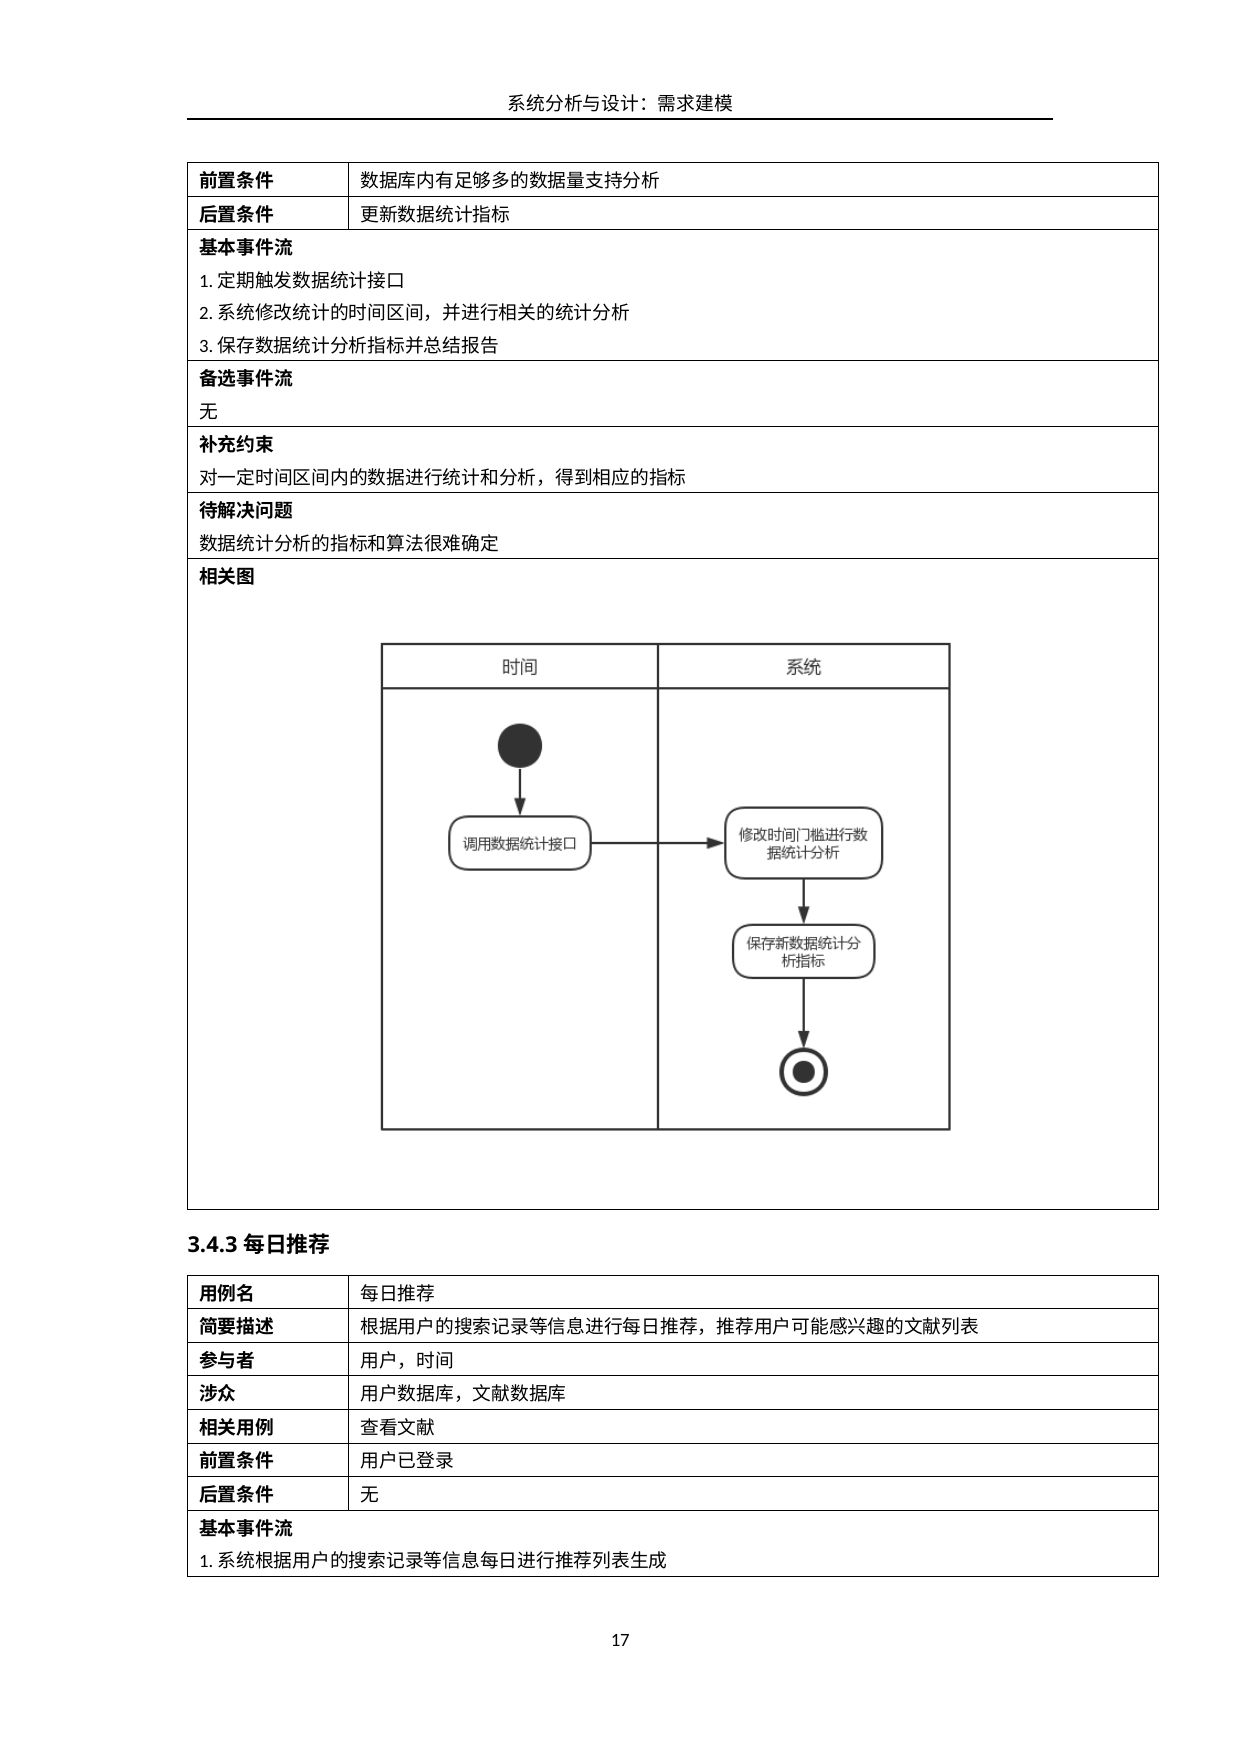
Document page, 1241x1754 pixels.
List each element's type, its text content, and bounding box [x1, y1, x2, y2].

table_header 每日推荐 [349, 1276, 1158, 1308]
table_cell 后置条件 [188, 1477, 348, 1509]
table_cell 涉众 [188, 1376, 348, 1409]
table_cell 用户，时间 [349, 1343, 1158, 1375]
table_cell 根据用户的搜索记录等信息进行每日推荐，推荐用户可能感兴趣的文献列表 [349, 1309, 1158, 1342]
table_cell 查看文献 [349, 1410, 1158, 1442]
table_cell 用户已登录 [349, 1444, 1158, 1476]
table_cell 无 [349, 1477, 1158, 1509]
table_cell 补充约束 对一定时间区间内的数据进行统计和分析，得到相应的指标 [188, 427, 1158, 492]
table_cell 后置条件 [188, 197, 348, 229]
table_cell 备选事件流 无 [188, 361, 1158, 426]
table_cell 前置条件 [188, 163, 348, 196]
table_cell 简要描述 [188, 1309, 348, 1342]
table_cell 待解决问题 数据统计分析的指标和算法很难确定 [188, 493, 1158, 558]
table_cell 数据库内有足够多的数据量支持分析 [349, 163, 1158, 196]
table_cell 参与者 [188, 1343, 348, 1375]
table_header 用例名 [188, 1276, 348, 1308]
table_cell 更新数据统计指标 [349, 197, 1158, 229]
table_cell 相关图 [188, 559, 1158, 1209]
picture [329, 591, 1018, 1198]
table_cell 用户数据库，文献数据库 [349, 1376, 1158, 1409]
text 3.4.3 每日推荐 [187, 1227, 1053, 1258]
table_cell 基本事件流 定期触发数据统计接口 系统修改统计的时间区间，并进行相关的统计分析 保存数据统计分析指标并总结报告 [188, 230, 1158, 360]
table_cell 相关用例 [188, 1410, 348, 1442]
table_cell 前置条件 [188, 1444, 348, 1476]
table_cell 基本事件流 系统根据用户的搜索记录等信息每日进行推荐列表生成 用户点击每日推荐列表 系统返回每日推荐列表 用户查看每日推荐列表 [188, 1511, 1158, 1576]
